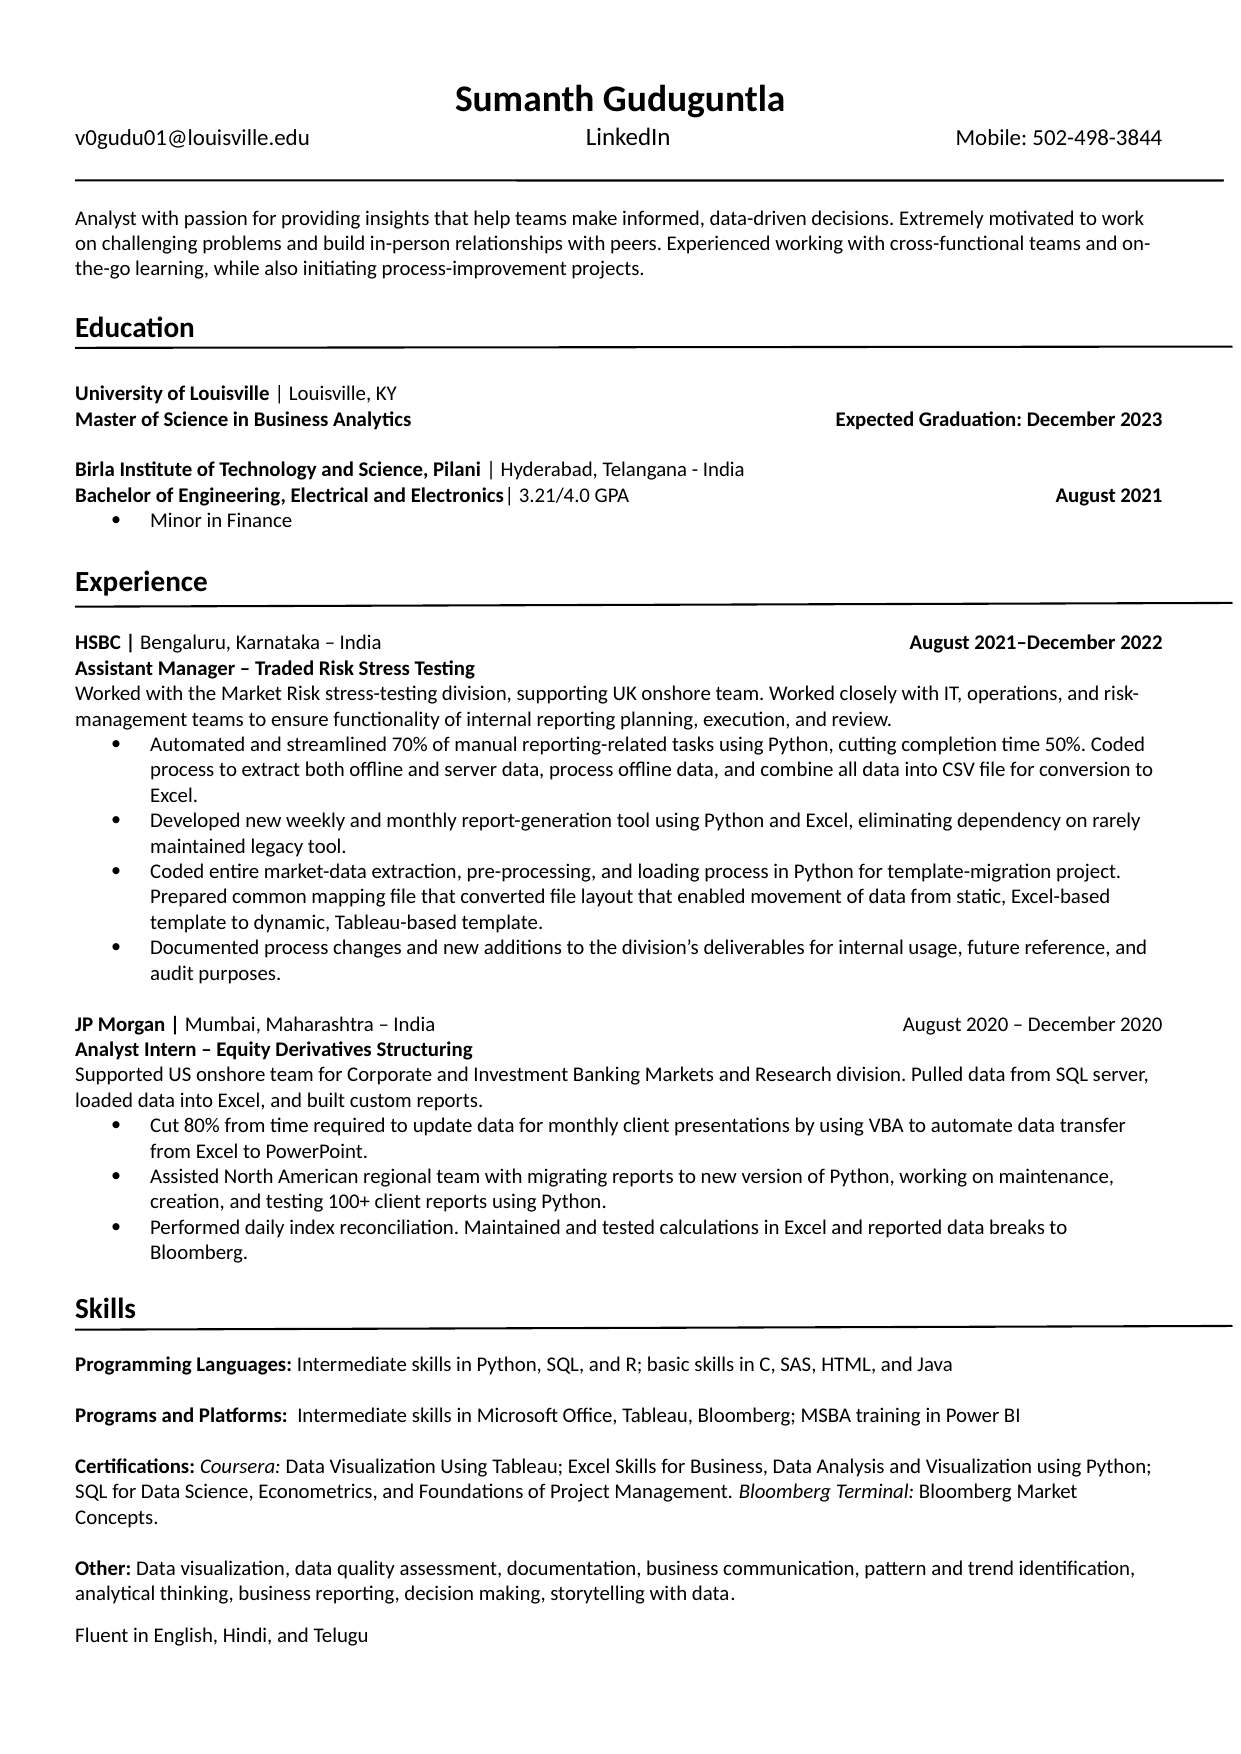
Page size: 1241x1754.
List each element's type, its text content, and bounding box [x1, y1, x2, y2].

text Analyst Intern – Equity Derivatives Structuring [75, 1036, 1165, 1062]
text Education [75, 309, 1165, 345]
list Coded entire market-data extraction, pre-processing, and loading process in Python for template-migration project. Prepared common mapping file that converted file layout that enabled movement of data from static, Excel-based template to dynamic, Tableau-based template. [112, 858, 1165, 934]
text HSBC | Bengaluru, Karnataka – India August 2021–December 2022 [75, 629, 1165, 655]
text Other: Data visualization, data quality assessment, documentation, business communication, pattern and trend identification, analytical thinking, business reporting, decision making, storytelling with data. [75, 1555, 1165, 1606]
list Performed daily index reconciliation. Maintained and tested calculations in Excel and reported data breaks to Bloomberg. [112, 1214, 1165, 1265]
text Analyst with passion for providing insights that help teams make informed, data-driven decisions. Extremely motivated to work on challenging problems and build in-person relationships with peers. Experienced working with cross-functional teams and on-the-go learning, while also initiating process-improvement projects. [75, 205, 1165, 281]
list Cut 80% from time required to update data for monthly client presentations by using VBA to automate data transfer from Excel to PowerPoint. [112, 1112, 1165, 1163]
text Bachelor of Engineering, Electrical and Electronics| 3.21/4.0 GPA August 2021 [75, 482, 1165, 507]
text Birla Institute of Technology and Science, Pilani | Hyderabad, Telangana - India [75, 457, 1165, 482]
text v0gudu01@louisville.edu LinkedIn Mobile: 502-498-3844 [75, 121, 1165, 151]
text Master of Science in Business Analytics Expected Graduation: December 2023 [75, 406, 1165, 431]
list Developed new weekly and monthly report-generation tool using Python and Excel, eliminating dependency on rarely maintained legacy tool. [112, 807, 1165, 858]
text University of Louisville | Louisville, KY [75, 380, 1165, 406]
list Automated and streamlined 70% of manual reporting-related tasks using Python, cutting completion time 50%. Coded process to extract both offline and server data, process offline data, and combine all data into CSV file for conversion to Excel. [112, 731, 1165, 807]
text Sumanth Guduguntla [75, 75, 1165, 121]
text Programs and Platforms: Intermediate skills in Microsoft Office, Tableau, Bloomberg; MSBA training in Power BI [75, 1402, 1165, 1428]
text JP Morgan | Mumbai, Maharashtra – India August 2020 – December 2020 [75, 1011, 1165, 1036]
text Skills [75, 1290, 1165, 1326]
list Minor in Finance [112, 507, 1165, 533]
text Experience [75, 563, 1165, 599]
text Fluent in English, Hindi, and Telugu [75, 1622, 1165, 1648]
list Assisted North American regional team with migrating reports to new version of Python, working on maintenance, creation, and testing 100+ client reports using Python. [112, 1163, 1165, 1214]
text Worked with the Market Risk stress-testing division, supporting UK onshore team. Worked closely with IT, operations, and risk-management teams to ensure functionality of internal reporting planning, execution, and review. [75, 680, 1165, 731]
text Certifications: Coursera: Data Visualization Using Tableau; Excel Skills for Business, Data Analysis and Visualization using Python; SQL for Data Science, Econometrics, and Foundations of Project Management. Bloomberg Terminal: Bloomberg Market Concepts. [75, 1453, 1165, 1529]
text Supported US onshore team for Corporate and Investment Banking Markets and Research division. Pulled data from SQL server, loaded data into Excel, and built custom reports. [75, 1062, 1165, 1112]
text Assistant Manager – Traded Risk Stress Testing [75, 655, 1165, 680]
text Programming Languages: Intermediate skills in Python, SQL, and R; basic skills in C, SAS, HTML, and Java [75, 1351, 1165, 1377]
list Documented process changes and new additions to the division’s deliverables for internal usage, future reference, and audit purposes. [112, 934, 1165, 985]
